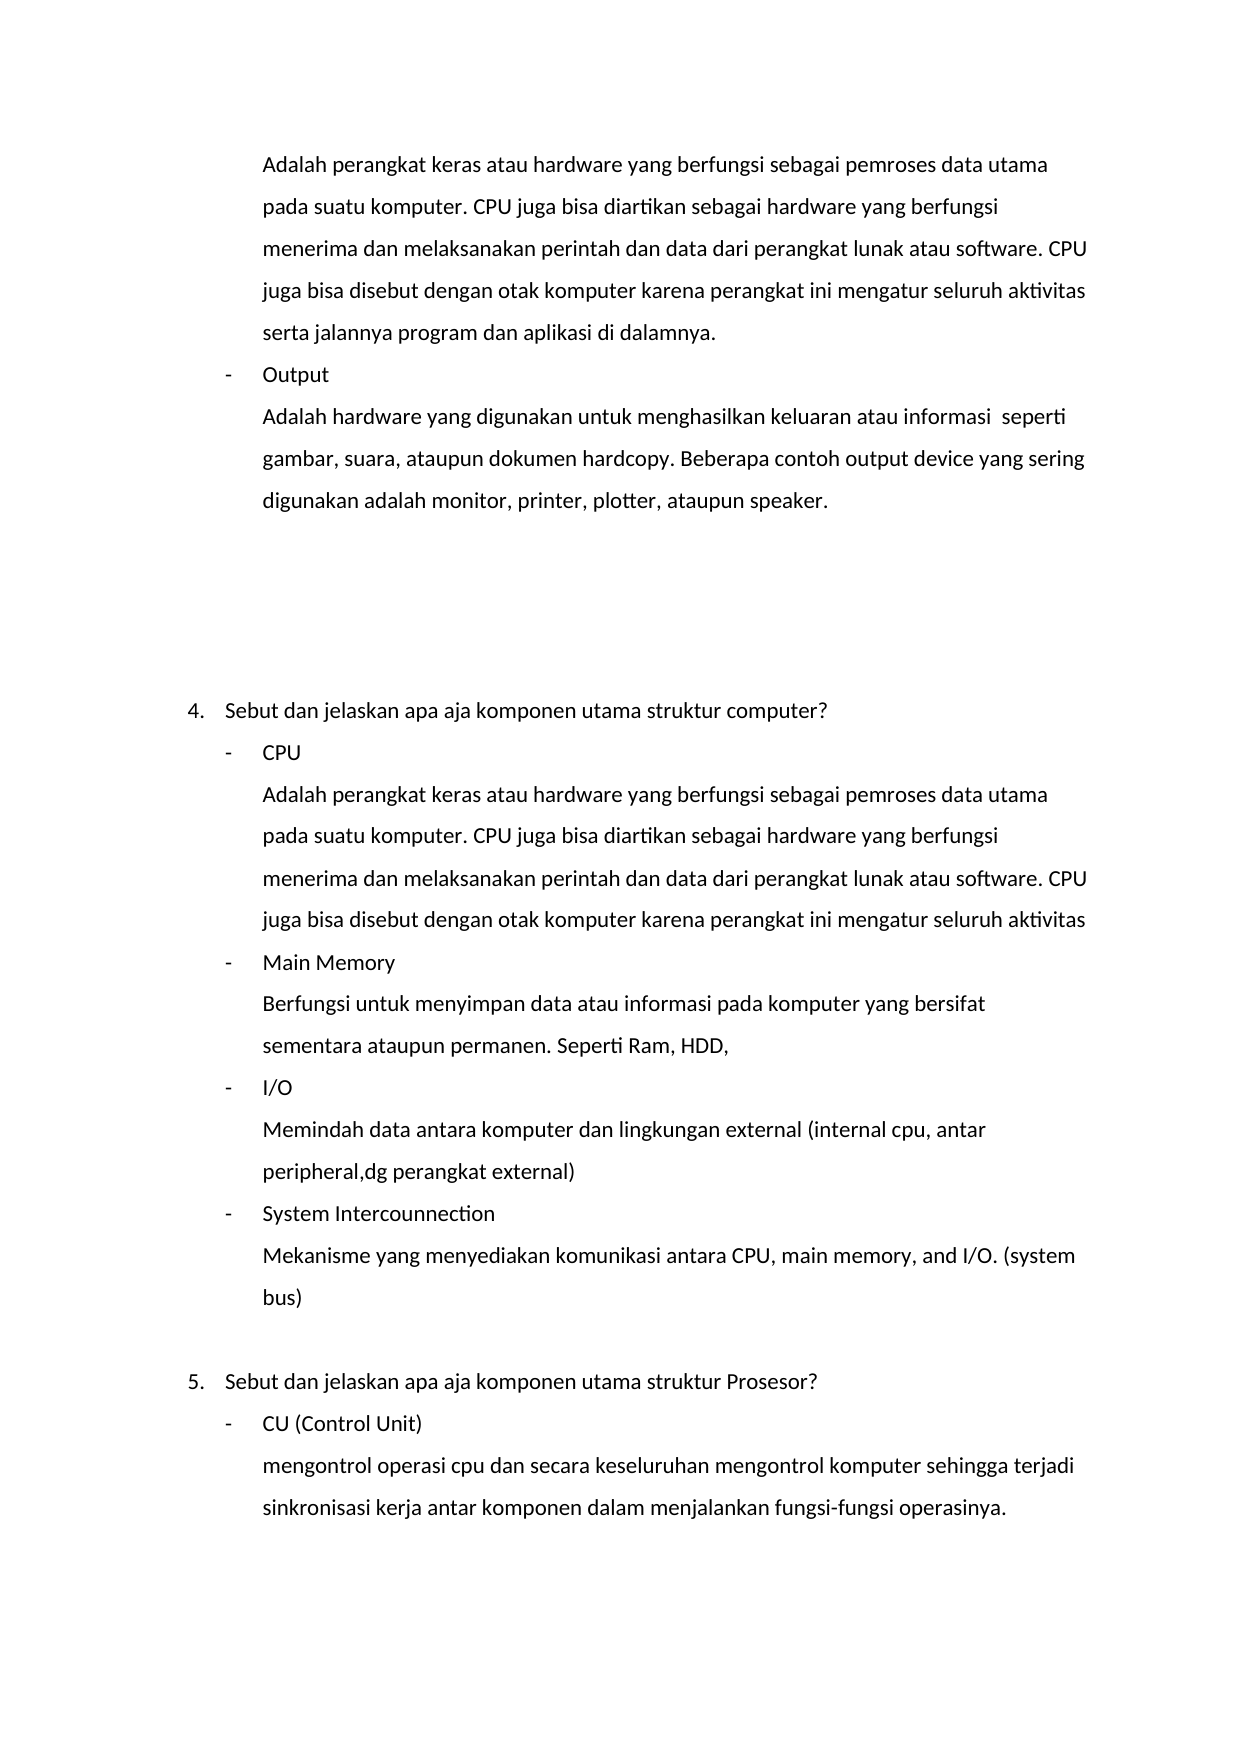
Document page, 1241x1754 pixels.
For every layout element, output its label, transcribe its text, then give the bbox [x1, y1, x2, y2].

list Main Memory [225, 948, 1090, 976]
list I/O [225, 1073, 1090, 1102]
list Berfungsi untuk menyimpan data atau informasi pada komputer yang bersifat sementara ataupun permanen. Seperti Ram, HDD, [262, 989, 1090, 1059]
list Sebut dan jelaskan apa aja komponen utama struktur Prosesor? [187, 1367, 1090, 1395]
list Adalah hardware yang digunakan untuk menghasilkan keluaran atau informasi seperti gambar, suara, ataupun dokumen hardcopy. Beberapa contoh output device yang sering digunakan adalah monitor, printer, plotter, ataupun speaker. [262, 402, 1090, 514]
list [262, 1451, 1090, 1521]
list Adalah perangkat keras atau hardware yang berfungsi sebagai pemroses data utama pada suatu komputer. CPU juga bisa diartikan sebagai hardware yang berfungsi menerima dan melaksanakan perintah dan data dari perangkat lunak atau software. CPU juga bisa disebut dengan otak komputer karena perangkat ini mengatur seluruh aktivitas [262, 780, 1090, 934]
list System Intercounnection [225, 1199, 1090, 1227]
list Adalah perangkat keras atau hardware yang berfungsi sebagai pemroses data utama pada suatu komputer. CPU juga bisa diartikan sebagai hardware yang berfungsi menerima dan melaksanakan perintah dan data dari perangkat lunak atau software. CPU juga bisa disebut dengan otak komputer karena perangkat ini mengatur seluruh aktivitas serta jalannya program dan aplikasi di dalamnya. [262, 150, 1090, 346]
list CPU [225, 738, 1090, 766]
list Sebut dan jelaskan apa aja komponen utama struktur computer? [187, 696, 1090, 724]
list Output [225, 360, 1090, 388]
list Mekanisme yang menyediakan komunikasi antara CPU, main memory, and I/O. (system bus) [262, 1241, 1090, 1311]
list CU (Control Unit) [225, 1409, 1090, 1437]
list Memindah data antara komputer dan lingkungan external (internal cpu, antar peripheral,dg perangkat external) [262, 1116, 1090, 1186]
